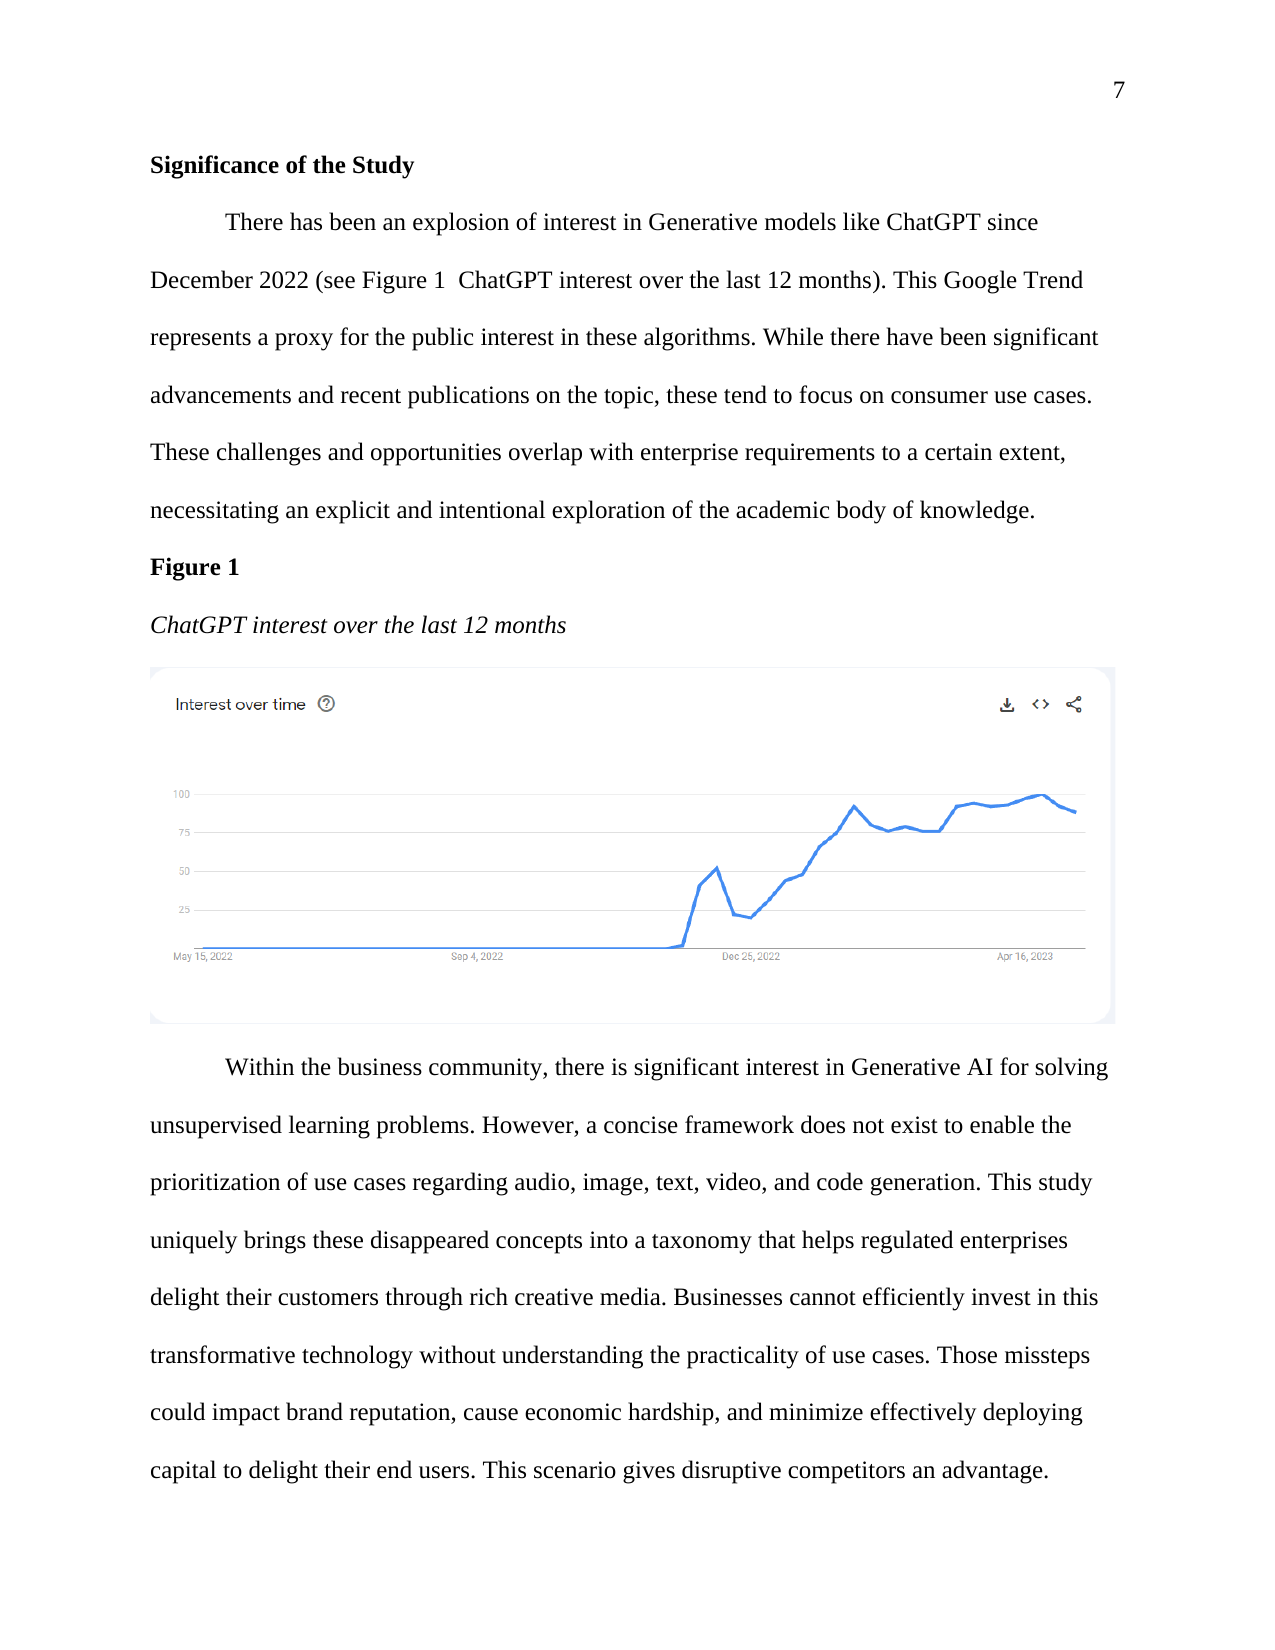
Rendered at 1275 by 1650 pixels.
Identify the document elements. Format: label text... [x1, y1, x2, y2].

text There has been an explosion of interest in Generative models like ChatGPT since December 2022 (see Figure 1 ChatGPT interest over the last 12 months). This Google Trend represents a proxy for the public interest in these algorithms. While there have been significant advancements and recent publications on the topic, these tend to focus on consumer use cases. These challenges and opportunities overlap with enterprise requirements to a certain extent, necessitating an explicit and intentional exploration of the academic body of knowledge. [150, 207, 1125, 524]
text Figure 1 ChatGPT interest over the last 12 months [150, 552, 1125, 639]
text Within the business community, there is significant interest in Generative AI for solving unsupervised learning problems. However, a concise framework does not exist to enable the prioritization of use cases regarding audio, image, text, video, and code generation. This study uniquely brings these disappeared concepts into a taxonomy that helps regulated enterprises delight their customers through rich creative media. Businesses cannot efficiently invest in this transformative technology without understanding the practicality of use cases. Those missteps could impact brand reputation, cause economic hardship, and minimize effectively deploying capital to delight their end users. This scenario gives disruptive competitors an advantage. [150, 1052, 1125, 1484]
picture [150, 667, 1116, 1024]
subtitle Significance of the Study [150, 150, 1125, 179]
